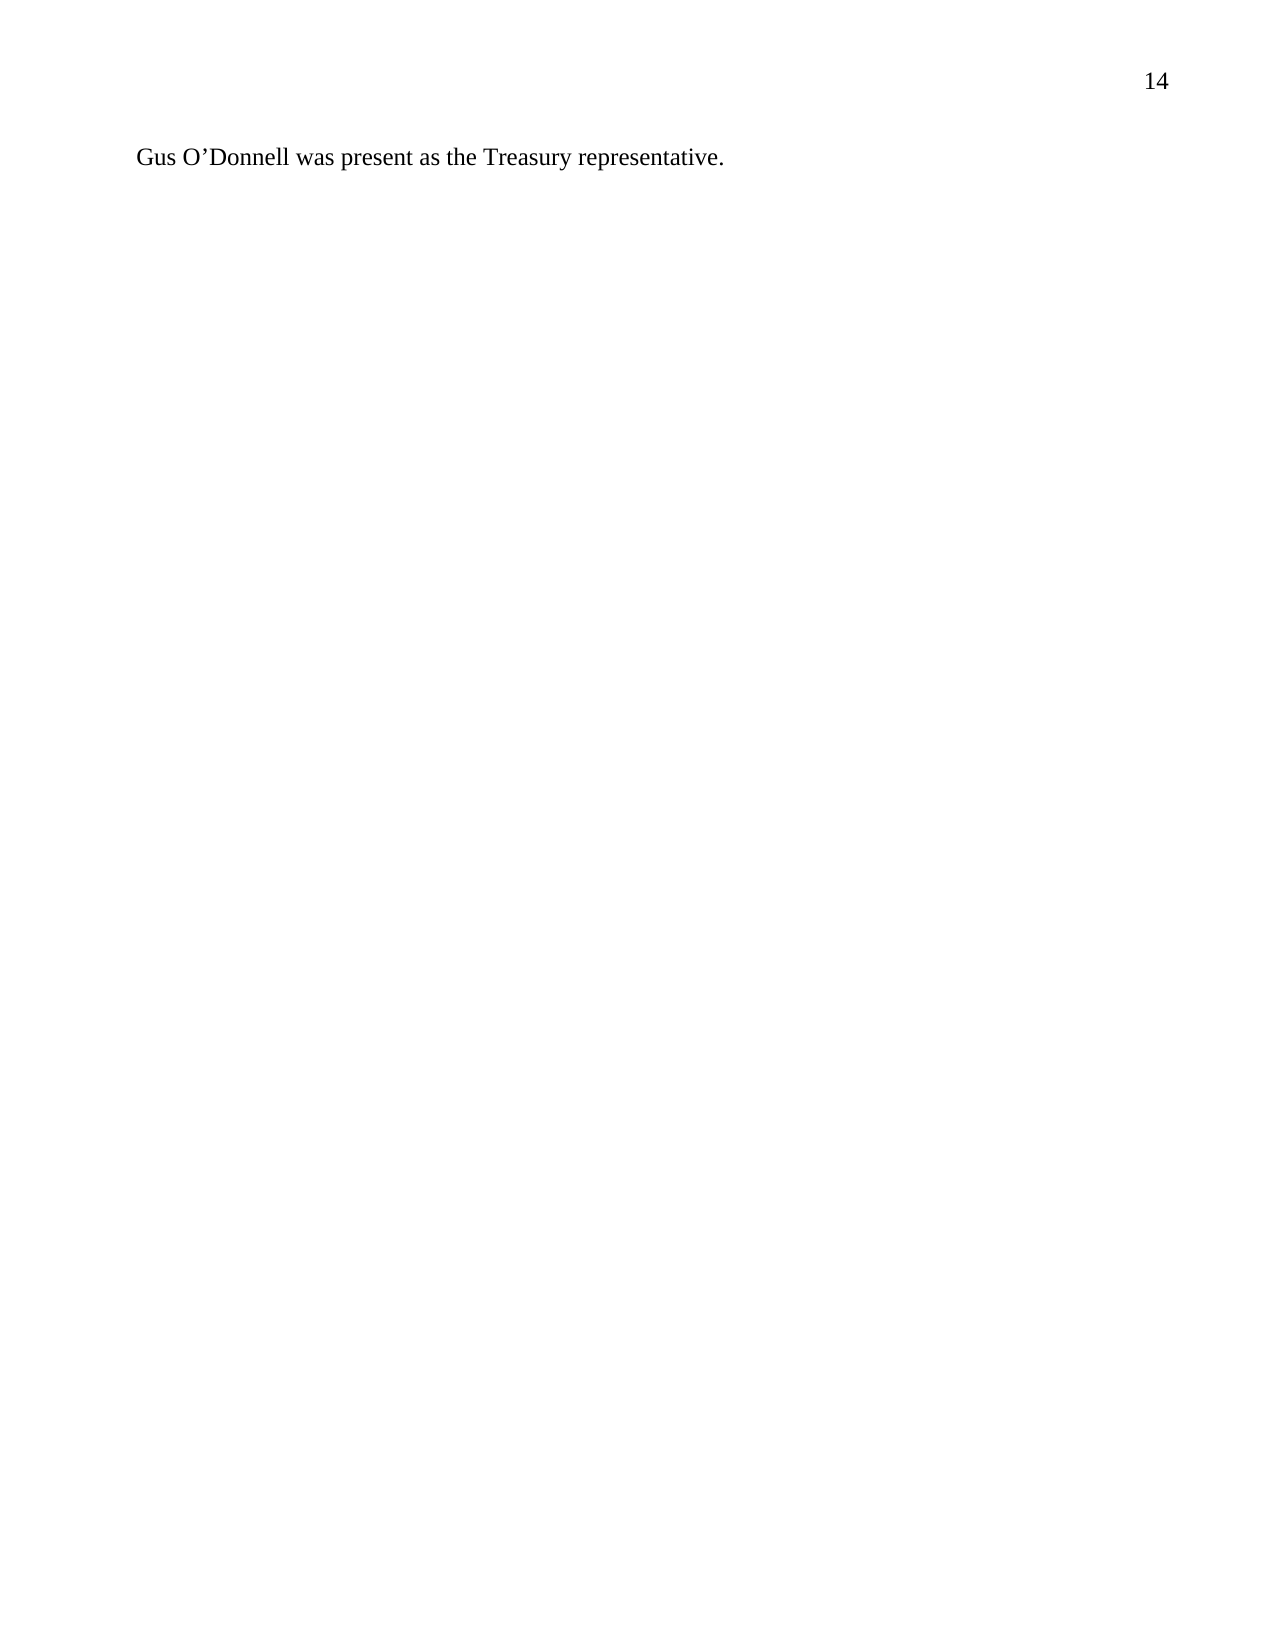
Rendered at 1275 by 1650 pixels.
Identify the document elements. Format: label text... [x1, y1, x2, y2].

text Gus O’Donnell was present as the Treasury representative. [136, 142, 1194, 170]
